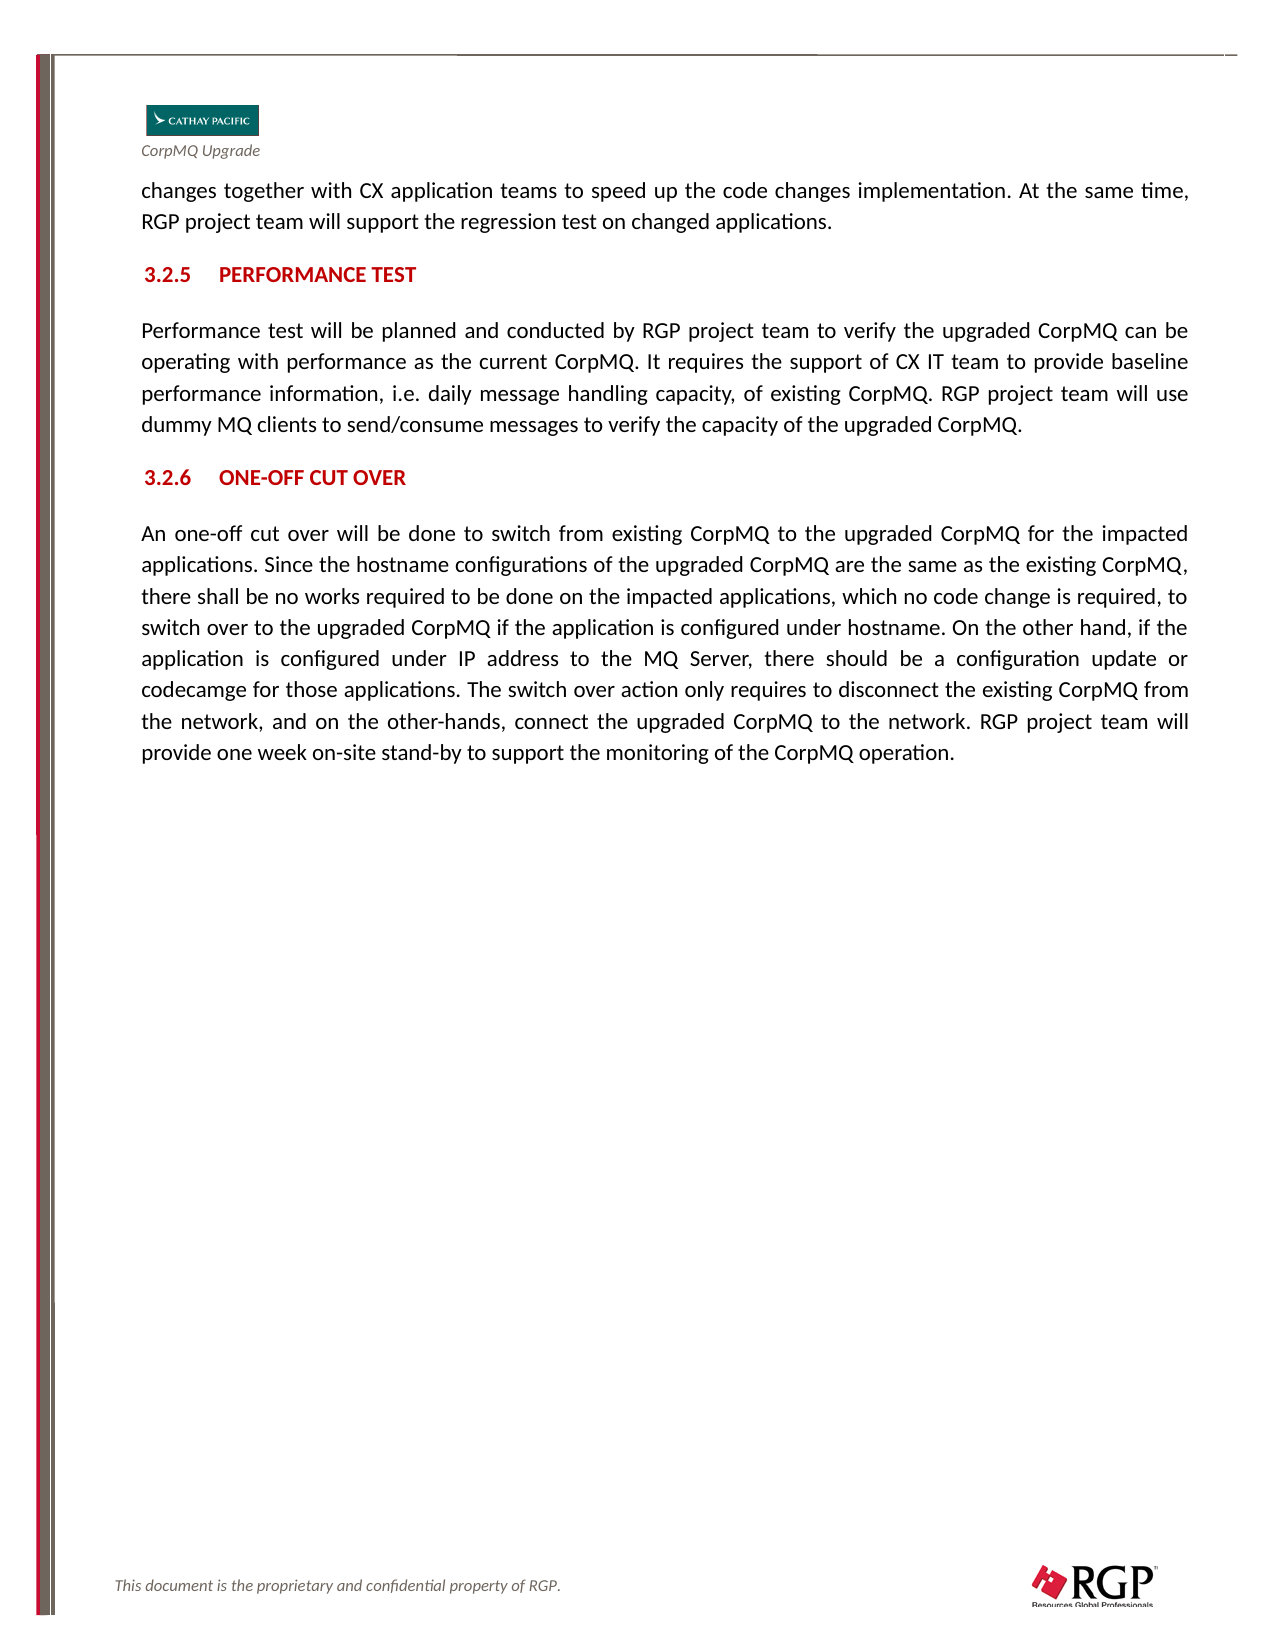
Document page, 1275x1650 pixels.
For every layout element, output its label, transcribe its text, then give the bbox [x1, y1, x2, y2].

picture [146, 105, 259, 136]
text Performance test will be planned and conducted by RGP project team to verify the upgraded CorpMQ can be operating with performance as the current CorpMQ. It requires the support of CX IT team to provide baseline performance information, i.e. daily message handling capacity, of existing CorpMQ. RGP project team will use dummy MQ clients to send/consume messages to verify the capacity of the upgraded CorpMQ. [141, 313, 1191, 438]
picture [1025, 1560, 1158, 1607]
subtitle PERFORMANCE TEST [144, 261, 1191, 288]
subtitle ONE-OFF CUT OVER [144, 463, 1191, 492]
text An one-off cut over will be done to switch from existing CorpMQ to the upgraded CorpMQ for the impacted applications. Since the hostname configurations of the upgraded CorpMQ are the same as the existing CorpMQ, there shall be no works required to be done on the impacted applications, which no code change is required, to switch over to the upgraded CorpMQ if the application is configured under hostname. On the other hand, if the application is configured under IP address to the MQ Server, there should be a configuration update or codecamge for those applications. The switch over action only requires to disconnect the existing CorpMQ from the network, and on the other-hands, connect the upgraded CorpMQ to the network. RGP project team will provide one week on-site stand-by to support the monitoring of the CorpMQ operation. [141, 517, 1191, 767]
